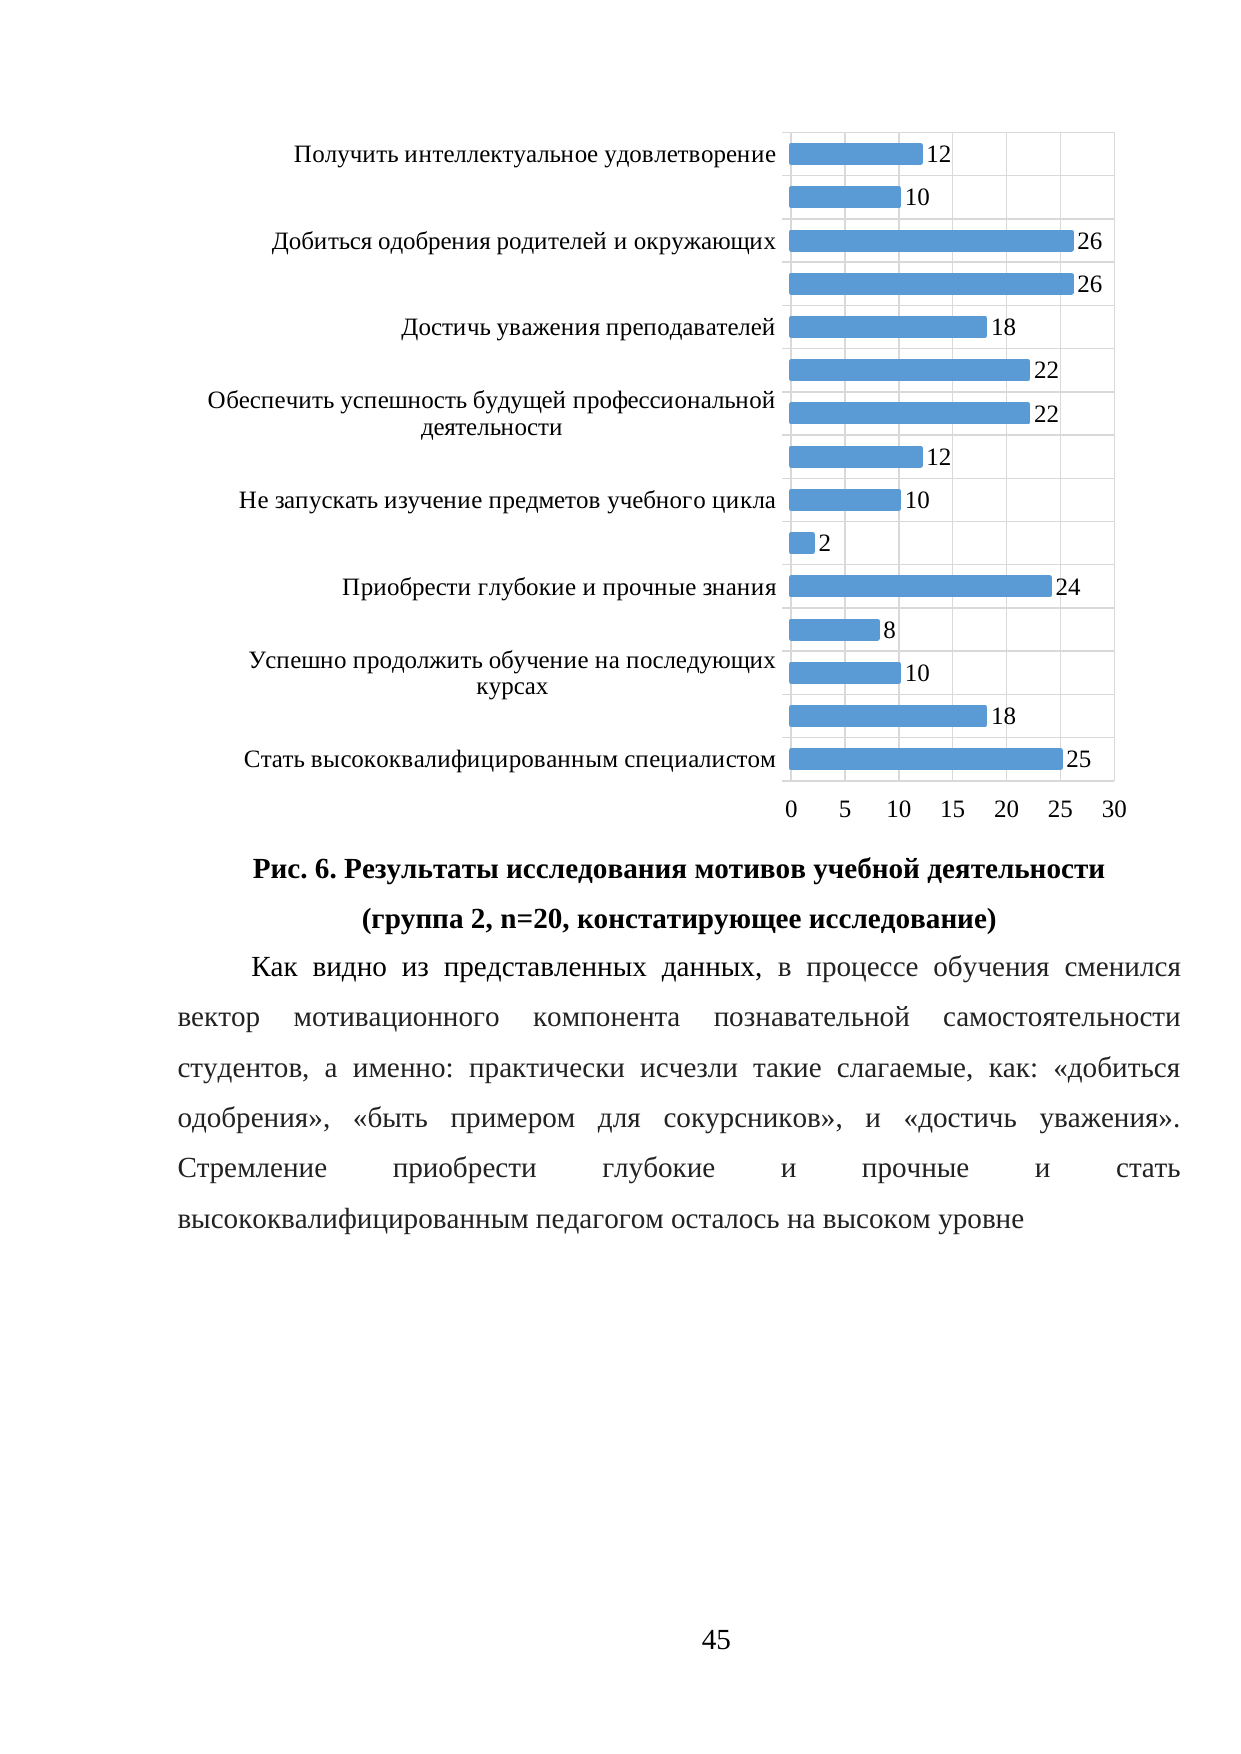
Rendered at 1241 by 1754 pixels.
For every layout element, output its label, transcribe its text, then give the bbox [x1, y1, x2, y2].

text Как видно из представленных данных, в процессе обучения сменился вектор мотивационного компонента познавательной самостоятельности студентов, а именно: практически исчезли такие слагаемые, как: «добиться одобрения», «быть примером для сокурсников», и «достичь уважения». Стремление приобрести глубокие и прочные и стать высококвалифицированным педагогом осталось на высоком уровне [177, 949, 1181, 1234]
table_cell Рис. 6. Результаты исследования мотивов учебной деятельности (группа 2, n=20, констатирующее исследование) [177, 851, 1181, 949]
table_header [177, 118, 1181, 851]
